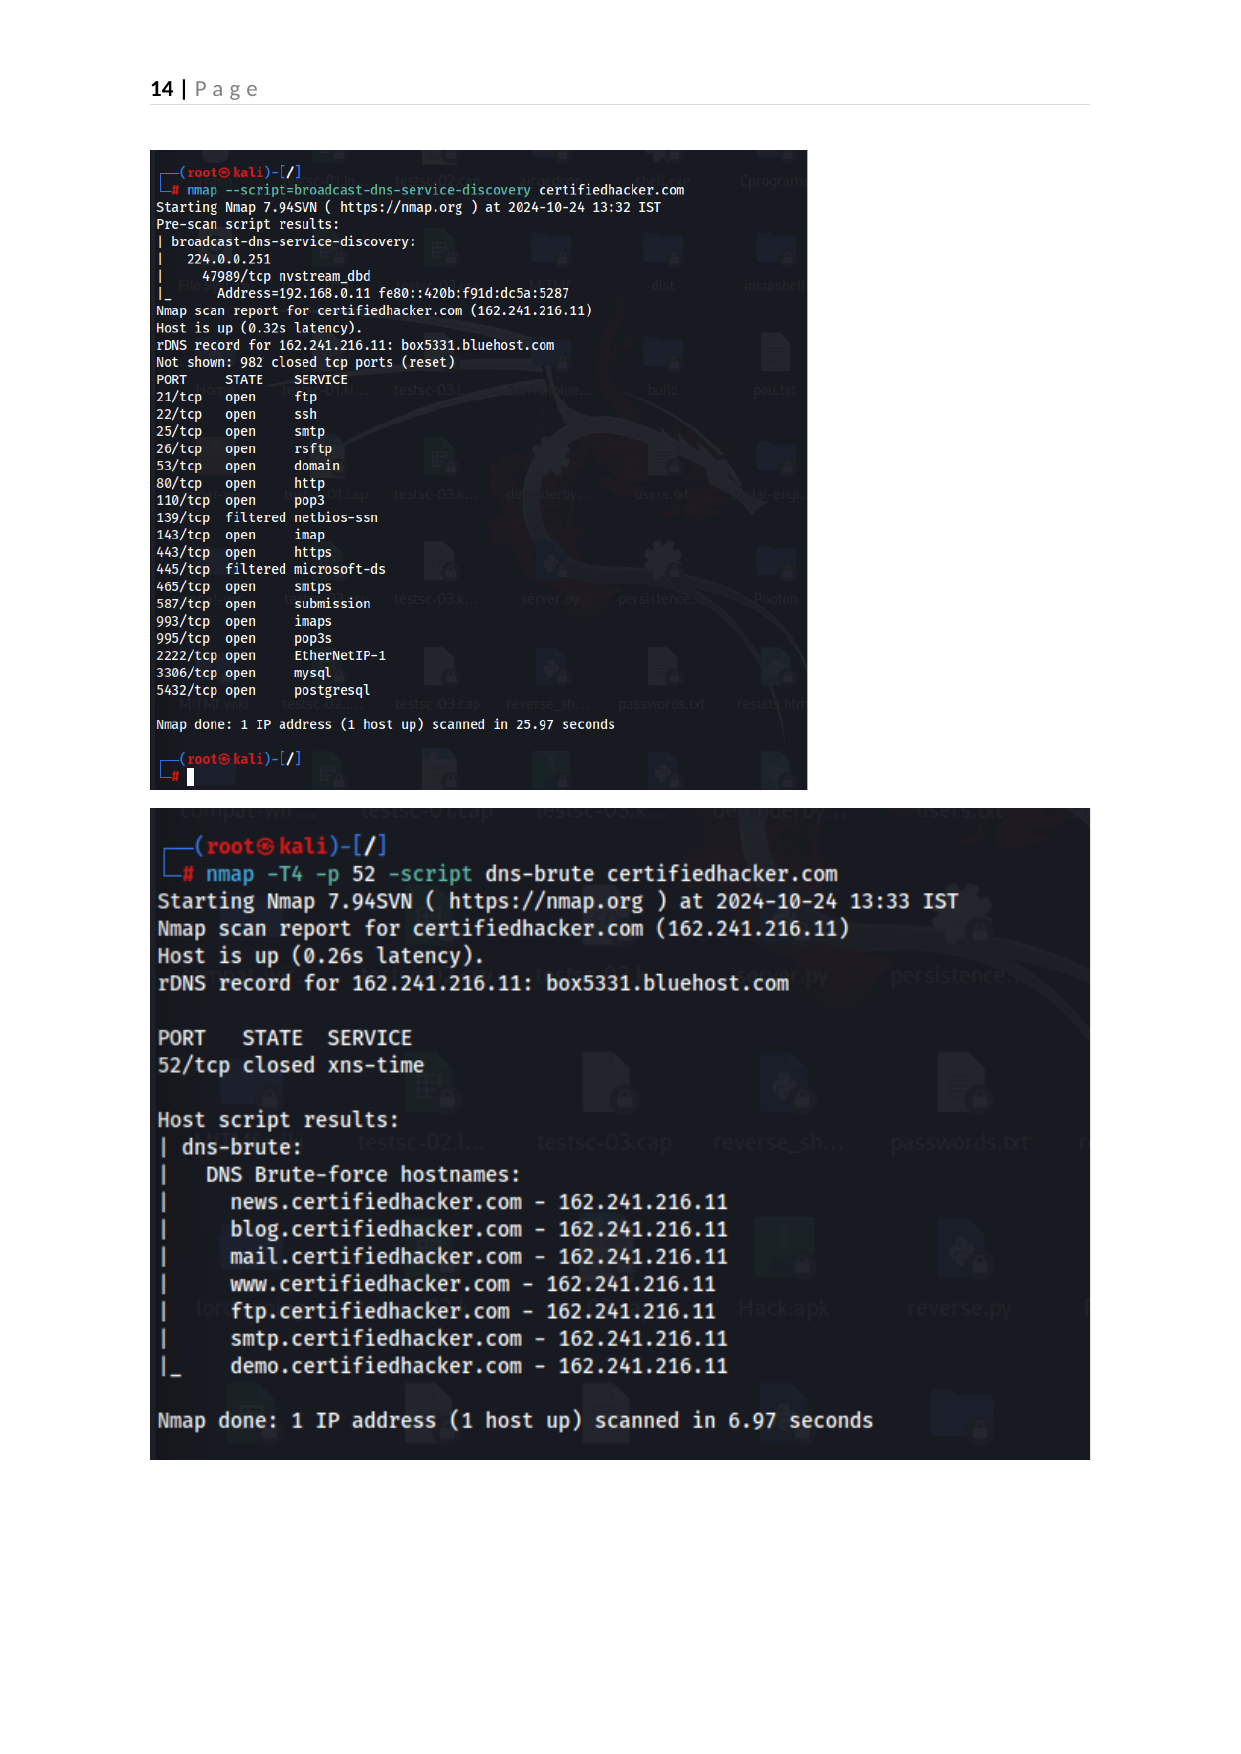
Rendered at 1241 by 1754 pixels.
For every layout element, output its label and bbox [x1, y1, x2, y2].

picture [150, 150, 808, 790]
picture [150, 808, 1091, 1460]
